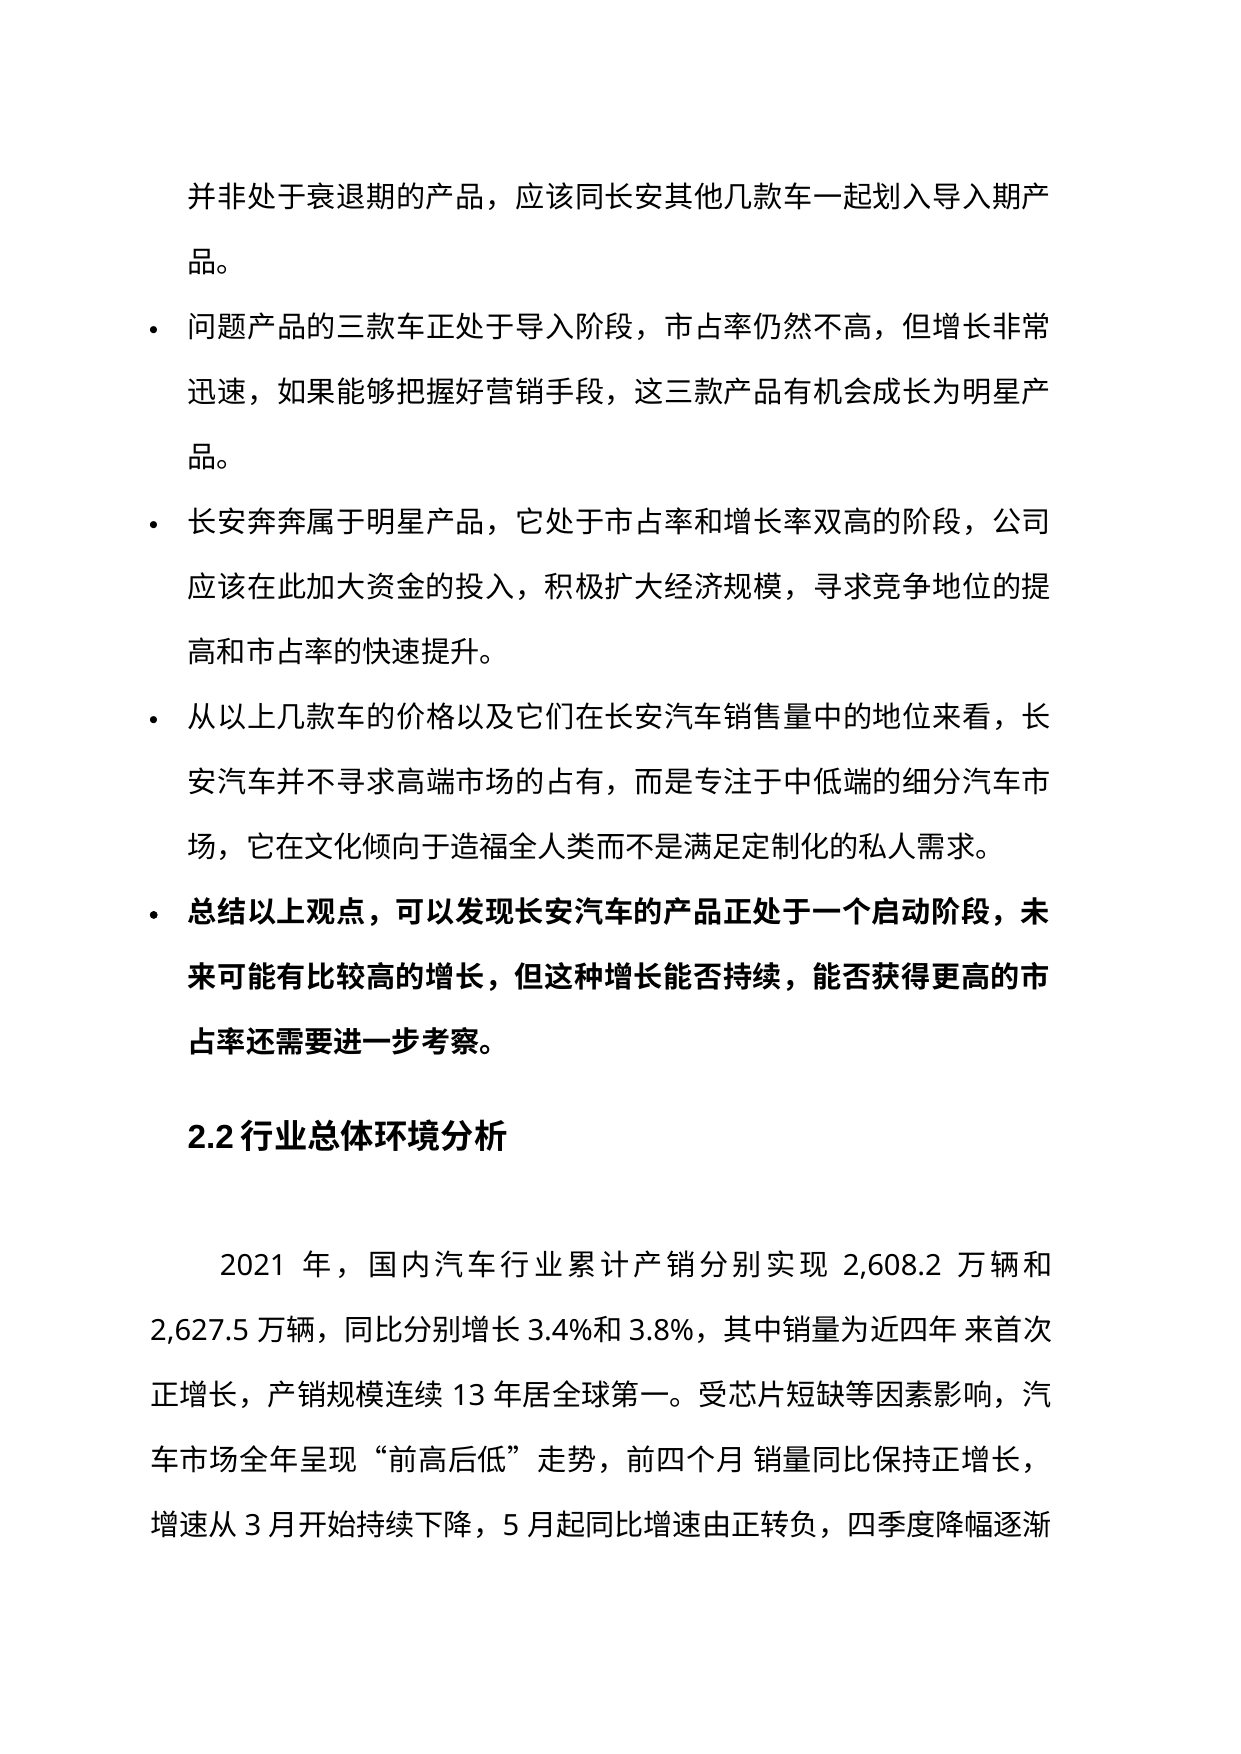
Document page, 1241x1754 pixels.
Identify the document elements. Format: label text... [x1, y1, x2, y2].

list 从以上几款车的价格以及它们在长安汽车销售量中的地位来看，长安汽车并不寻求高端市场的占有，而是专注于中低端的细分汽车市场，它在文化倾向于造福全人类而不是满足定制化的私人需求。 [150, 682, 1053, 877]
list 长安奔奔属于明星产品，它处于市占率和增长率双高的阶段，公司应该在此加大资金的投入，积极扩大经济规模，寻求竞争地位的提高和市占率的快速提升。 [150, 487, 1053, 682]
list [150, 1230, 1053, 1555]
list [150, 162, 1053, 292]
subtitle 2.2行业总体环境分析 [187, 1101, 1053, 1166]
list 问题产品的三款车正处于导入阶段，市占率仍然不高，但增长非常迅速，如果能够把握好营销手段，这三款产品有机会成长为明星产品。 [150, 292, 1053, 487]
list 总结以上观点，可以发现长安汽车的产品正处于一个启动阶段，未来可能有比较高的增长，但这种增长能否持续，能否获得更高的市占率还需要进一步考察。 [150, 877, 1053, 1072]
